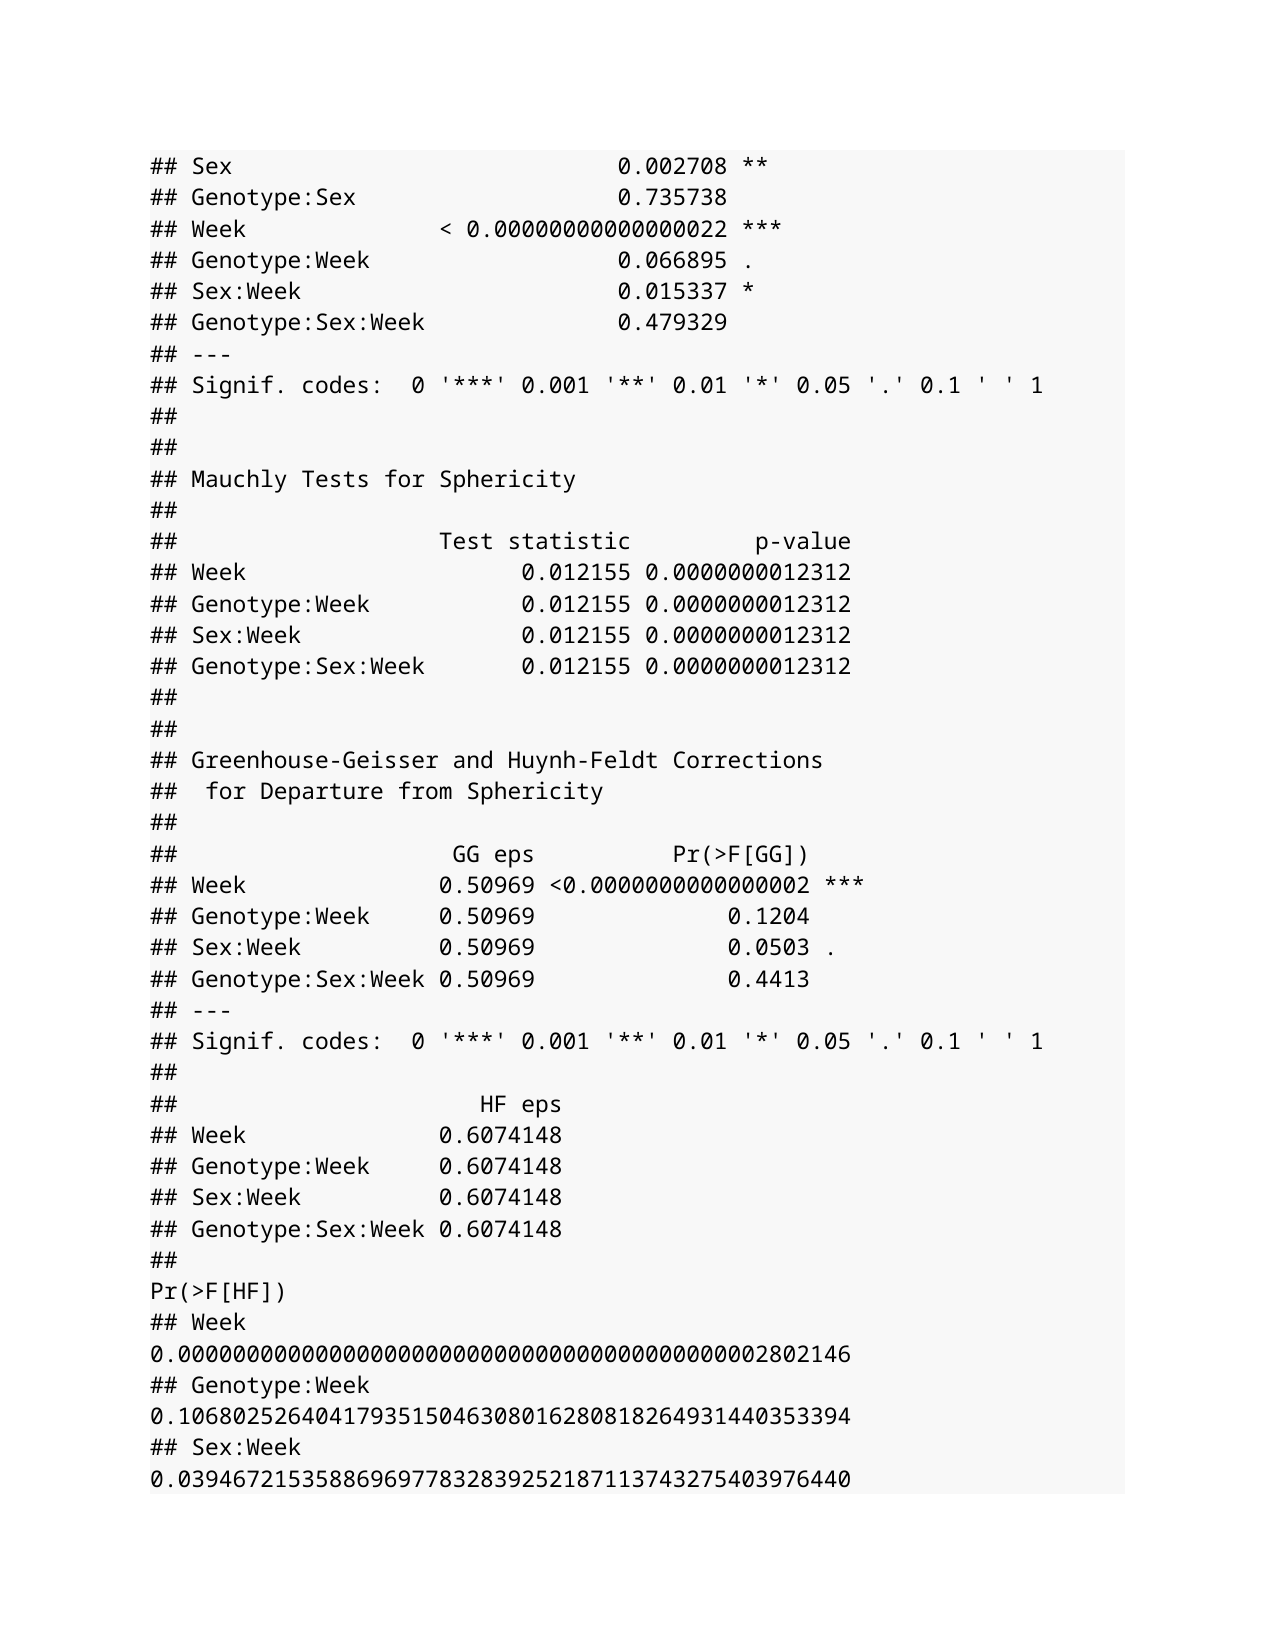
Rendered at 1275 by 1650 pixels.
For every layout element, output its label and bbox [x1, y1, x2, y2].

text [150, 150, 1125, 1494]
